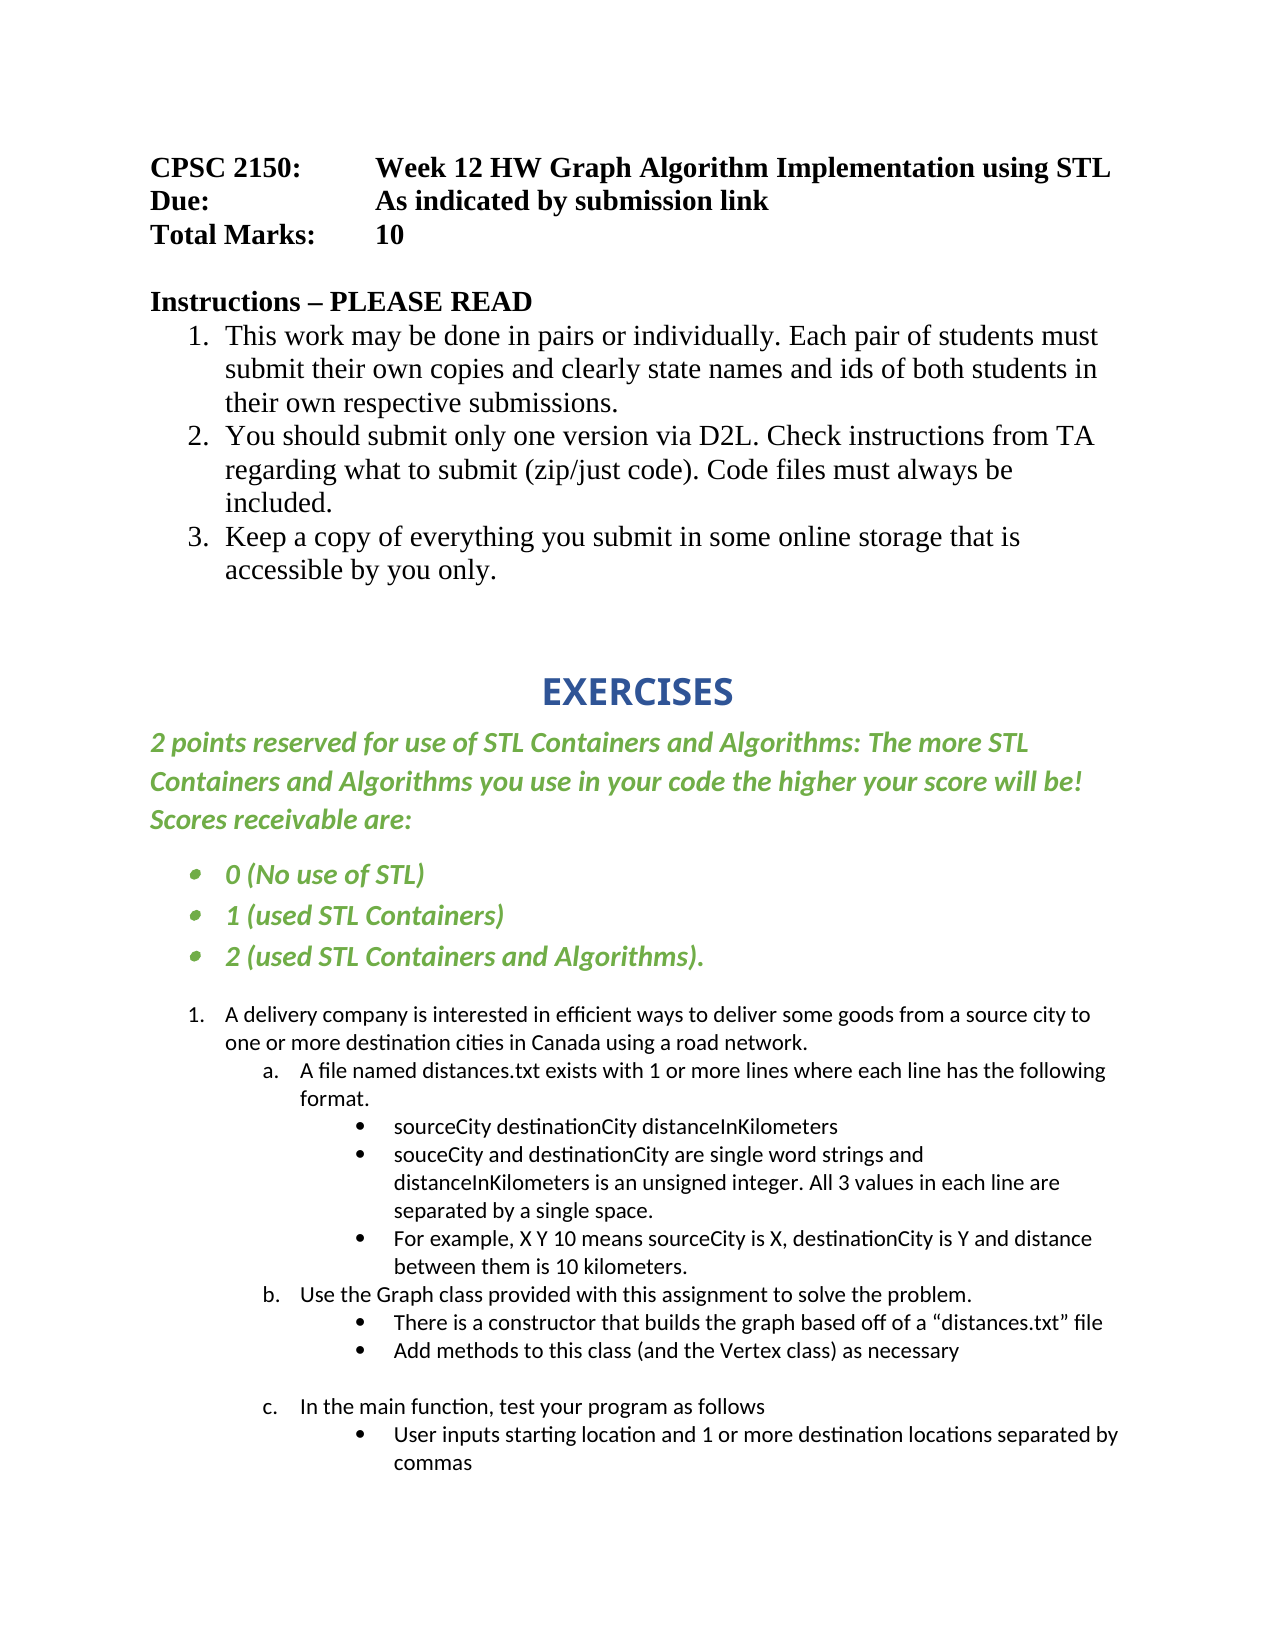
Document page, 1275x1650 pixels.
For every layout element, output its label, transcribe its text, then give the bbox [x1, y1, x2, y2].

list A delivery company is interested in efficient ways to deliver some goods from a source city to one or more destination cities in Canada using a road network. [187, 1000, 1125, 1056]
text CPSC 2150: Week 12 HW Graph Algorithm Implementation using STL [150, 150, 1125, 183]
list This work may be done in pairs or individually. Each pair of students must submit their own copies and clearly state names and ids of both students in their own respective submissions. [187, 318, 1125, 418]
list Add methods to this class (and the Vertex class) as necessary [356, 1336, 1125, 1364]
list A file named distances.txt exists with 1 or more lines where each line has the following format. [262, 1056, 1125, 1112]
list Keep a copy of everything you submit in some online storage that is accessible by you only. [187, 519, 1125, 586]
text Due: As indicated by submission link [150, 183, 1125, 217]
text Total Marks: 10 [150, 217, 1125, 251]
list Use the Graph class provided with this assignment to solve the problem. [262, 1280, 1125, 1308]
list 1 (used STL Containers) [187, 897, 1125, 933]
text Instructions – PLEASE READ [150, 284, 1125, 318]
list User inputs starting location and 1 or more destination locations separated by commas [356, 1420, 1125, 1476]
list 0 (No use of STL) [187, 856, 1125, 892]
list For example, X Y 10 means sourceCity is X, destinationCity is Y and distance between them is 10 kilometers. [356, 1224, 1125, 1280]
subtitle EXERCISES [150, 666, 1125, 717]
list souceCity and destinationCity are single word strings and distanceInKilometers is an unsigned integer. All 3 values in each line are separated by a single space. [356, 1140, 1125, 1224]
list 2 (used STL Containers and Algorithms). [187, 938, 1125, 974]
list You should submit only one version via D2L. Check instructions from TA regarding what to submit (zip/just code). Code files must always be included. [187, 418, 1125, 519]
list There is a constructor that builds the graph based off of a “distances.txt” file [356, 1308, 1125, 1336]
list sourceCity destinationCity distanceInKilometers [356, 1112, 1125, 1140]
text 2 points reserved for use of STL Containers and Algorithms: The more STL Containers and Algorithms you use in your code the higher your score will be! Scores receivable are: [150, 724, 1125, 837]
list In the main function, test your program as follows [262, 1392, 1125, 1420]
